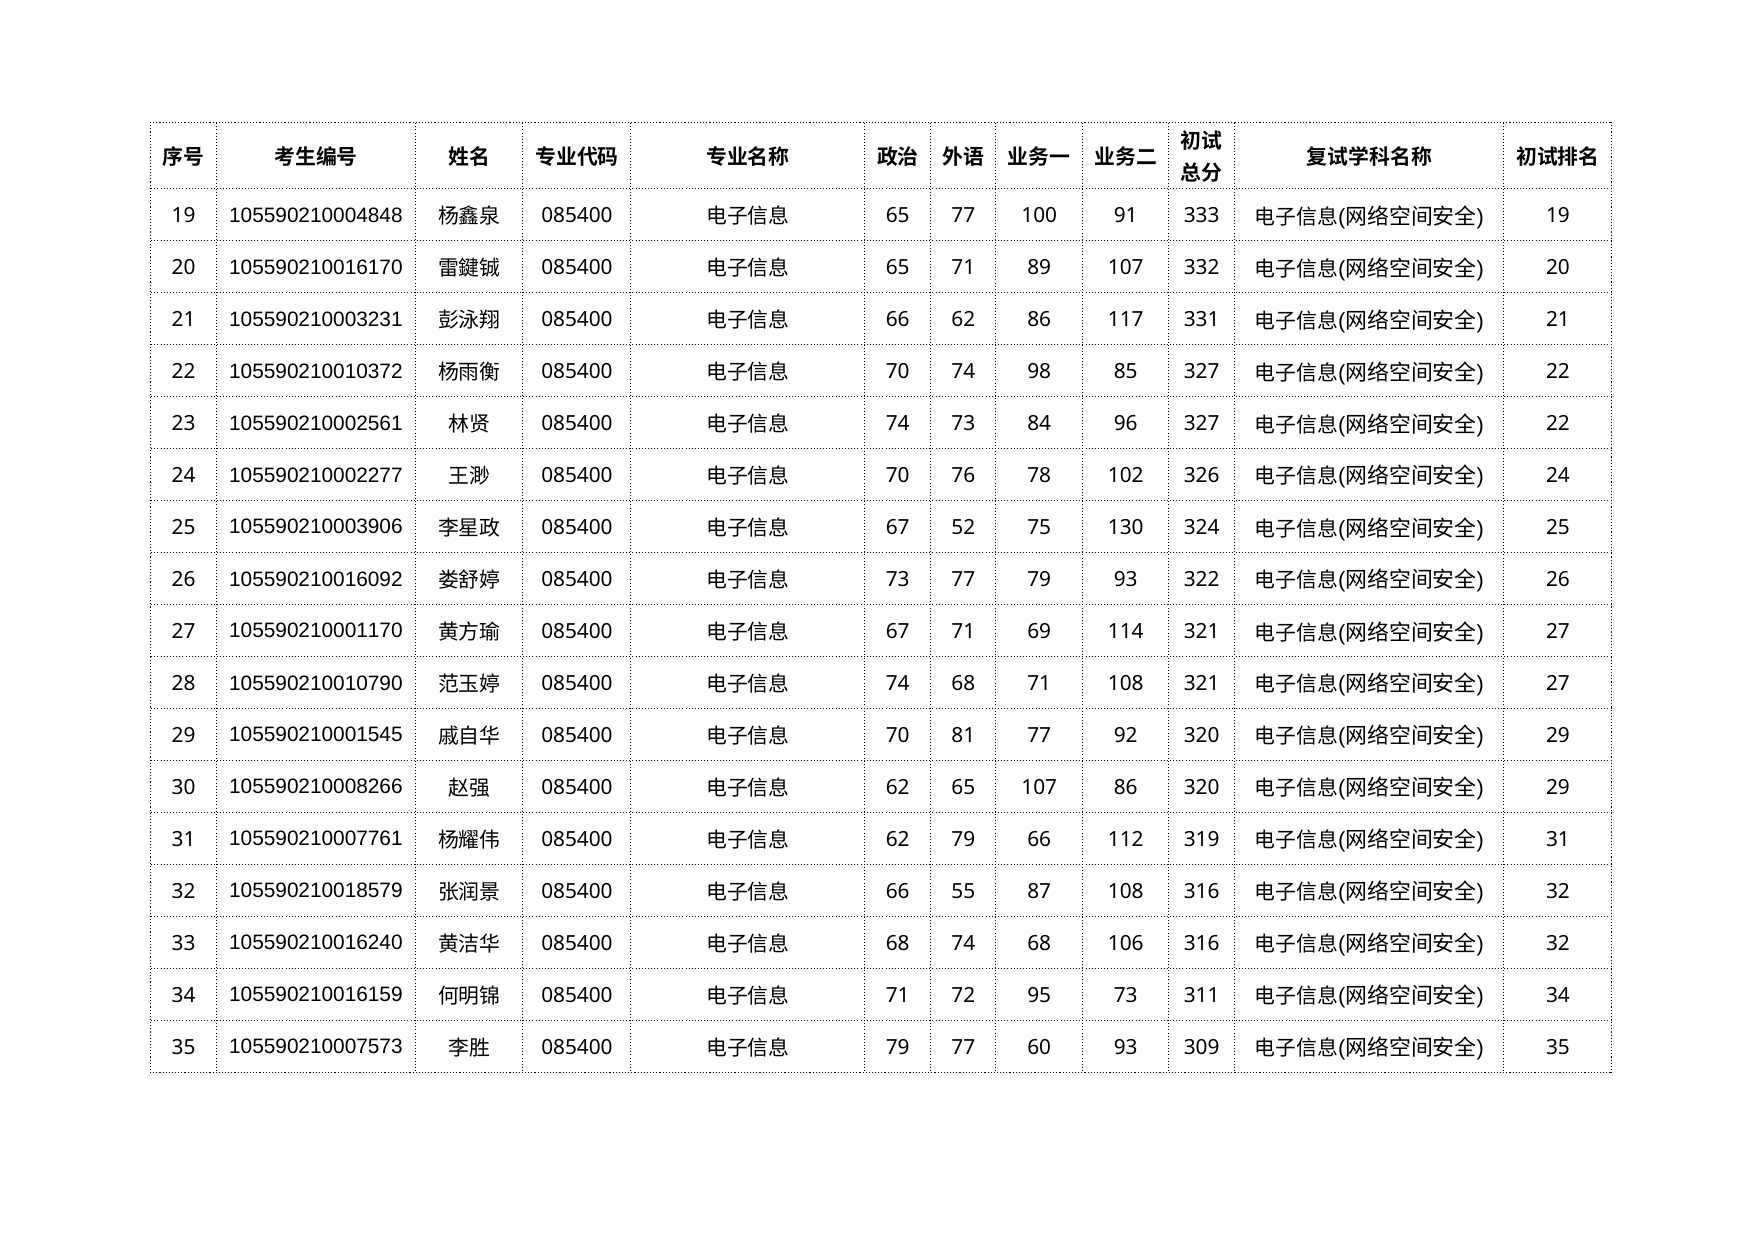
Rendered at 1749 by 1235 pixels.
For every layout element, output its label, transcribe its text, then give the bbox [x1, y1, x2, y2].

table_cell 27 [1504, 604, 1612, 656]
table_cell 25 [1504, 500, 1612, 552]
table_cell 98 [996, 344, 1082, 396]
table_cell 26 [151, 552, 216, 604]
table_cell 085400 [523, 812, 631, 864]
table_cell 电子信息(网络空间安全) [1234, 500, 1504, 552]
table_cell 130 [1082, 500, 1169, 552]
table_cell 77 [930, 1020, 996, 1072]
table_cell 65 [865, 188, 930, 240]
table_cell 电子信息(网络空间安全) [1234, 188, 1504, 240]
table_cell 24 [151, 448, 216, 500]
table_cell 085400 [523, 916, 631, 968]
table_cell 319 [1169, 812, 1234, 864]
table_cell 电子信息(网络空间安全) [1234, 812, 1504, 864]
table_header 考生编号 [216, 122, 415, 188]
table_cell 29 [151, 708, 216, 760]
table_cell 105590210018579 [216, 864, 415, 916]
table_header 专业名称 [631, 122, 865, 188]
table_cell 105590210007761 [216, 812, 415, 864]
table_cell 117 [1082, 292, 1169, 344]
table_cell 327 [1169, 344, 1234, 396]
table_cell 电子信息 [631, 968, 865, 1020]
table_cell 33 [151, 916, 216, 968]
table_cell 105590210003231 [216, 292, 415, 344]
table_cell 戚自华 [415, 708, 523, 760]
table_cell 34 [151, 968, 216, 1020]
table_cell 100 [996, 188, 1082, 240]
table_cell 108 [1082, 656, 1169, 708]
table_cell 320 [1169, 708, 1234, 760]
table_header 外语 [930, 122, 996, 188]
table_cell 66 [996, 812, 1082, 864]
table_cell 19 [151, 188, 216, 240]
table_cell 085400 [523, 1020, 631, 1072]
table_cell 67 [865, 500, 930, 552]
table_cell 彭泳翔 [415, 292, 523, 344]
table_cell 电子信息 [631, 708, 865, 760]
table_cell 32 [151, 864, 216, 916]
table_cell 杨鑫泉 [415, 188, 523, 240]
table_cell 55 [930, 864, 996, 916]
table_cell 20 [151, 240, 216, 292]
table_cell 324 [1169, 500, 1234, 552]
table_cell 73 [1082, 968, 1169, 1020]
table_cell 320 [1169, 760, 1234, 812]
table_cell 108 [1082, 864, 1169, 916]
table_cell 电子信息 [631, 188, 865, 240]
table_cell 86 [996, 292, 1082, 344]
table_cell 75 [996, 500, 1082, 552]
table_cell 65 [930, 760, 996, 812]
table_cell 105590210002277 [216, 448, 415, 500]
table_cell 张润景 [415, 864, 523, 916]
table_cell 92 [1082, 708, 1169, 760]
table_cell 085400 [523, 240, 631, 292]
table_cell 电子信息(网络空间安全) [1234, 760, 1504, 812]
table_cell 331 [1169, 292, 1234, 344]
table_cell 105590210010790 [216, 656, 415, 708]
table_header 姓名 [415, 122, 523, 188]
table_cell 114 [1082, 604, 1169, 656]
table_header 业务一 [996, 122, 1082, 188]
table_cell 19 [1504, 188, 1612, 240]
table_cell 322 [1169, 552, 1234, 604]
table_cell 107 [996, 760, 1082, 812]
table_cell 73 [930, 396, 996, 448]
table_cell 68 [996, 916, 1082, 968]
table_cell 杨雨衡 [415, 344, 523, 396]
table_cell 73 [865, 552, 930, 604]
table_cell 93 [1082, 1020, 1169, 1072]
table_cell 085400 [523, 396, 631, 448]
table_cell 赵强 [415, 760, 523, 812]
table_cell 70 [865, 344, 930, 396]
table_cell 71 [865, 968, 930, 1020]
table_cell 085400 [523, 604, 631, 656]
table_cell 105590210002561 [216, 396, 415, 448]
table_cell 何明锦 [415, 968, 523, 1020]
table_cell 27 [151, 604, 216, 656]
table_cell 76 [930, 448, 996, 500]
table_cell 电子信息 [631, 448, 865, 500]
table_cell 327 [1169, 396, 1234, 448]
table_header 序号 [151, 122, 216, 188]
table_cell 81 [930, 708, 996, 760]
table_cell 26 [1504, 552, 1612, 604]
table_cell 电子信息(网络空间安全) [1234, 968, 1504, 1020]
table_cell 22 [1504, 396, 1612, 448]
table_cell 93 [1082, 552, 1169, 604]
table_cell 74 [865, 656, 930, 708]
table_cell 20 [1504, 240, 1612, 292]
table_cell 311 [1169, 968, 1234, 1020]
table_cell 112 [1082, 812, 1169, 864]
table_cell 电子信息 [631, 864, 865, 916]
table_cell 电子信息(网络空间安全) [1234, 344, 1504, 396]
table_cell 35 [1504, 1020, 1612, 1072]
table_cell 电子信息 [631, 656, 865, 708]
table_cell 电子信息(网络空间安全) [1234, 552, 1504, 604]
table_cell 60 [996, 1020, 1082, 1072]
table_cell 74 [930, 344, 996, 396]
table_cell 105590210004848 [216, 188, 415, 240]
table_cell 68 [930, 656, 996, 708]
table_cell 林贤 [415, 396, 523, 448]
table_cell 电子信息(网络空间安全) [1234, 864, 1504, 916]
table_cell 78 [996, 448, 1082, 500]
table_cell 68 [865, 916, 930, 968]
table_cell 332 [1169, 240, 1234, 292]
table_cell 李胜 [415, 1020, 523, 1072]
table_cell 86 [1082, 760, 1169, 812]
table_cell 娄舒婷 [415, 552, 523, 604]
table_cell 105590210001170 [216, 604, 415, 656]
table_cell 电子信息 [631, 292, 865, 344]
table_cell 105590210001545 [216, 708, 415, 760]
table_cell 085400 [523, 656, 631, 708]
table_cell 71 [996, 656, 1082, 708]
table_cell 电子信息(网络空间安全) [1234, 292, 1504, 344]
table_cell 91 [1082, 188, 1169, 240]
table_cell 105590210010372 [216, 344, 415, 396]
table_cell 30 [151, 760, 216, 812]
table_header 初试排名 [1504, 122, 1612, 188]
table_cell 电子信息 [631, 916, 865, 968]
table_cell 321 [1169, 656, 1234, 708]
table_cell 王渺 [415, 448, 523, 500]
table_cell 杨耀伟 [415, 812, 523, 864]
table_cell 085400 [523, 708, 631, 760]
table_cell 105590210003906 [216, 500, 415, 552]
table_cell 电子信息(网络空间安全) [1234, 916, 1504, 968]
table_cell 70 [865, 448, 930, 500]
table_cell 316 [1169, 864, 1234, 916]
table_cell 21 [1504, 292, 1612, 344]
table_cell 29 [1504, 760, 1612, 812]
table_cell 62 [865, 812, 930, 864]
table_cell 21 [151, 292, 216, 344]
table_cell 电子信息 [631, 240, 865, 292]
table_cell 32 [1504, 864, 1612, 916]
table_cell 105590210016159 [216, 968, 415, 1020]
table_cell 79 [930, 812, 996, 864]
table_cell 105590210007573 [216, 1020, 415, 1072]
table_header 初试总分 [1169, 122, 1234, 188]
table_cell 87 [996, 864, 1082, 916]
table_cell 电子信息 [631, 1020, 865, 1072]
table_cell 96 [1082, 396, 1169, 448]
table_cell 电子信息 [631, 552, 865, 604]
table_cell 85 [1082, 344, 1169, 396]
table_cell 24 [1504, 448, 1612, 500]
table_cell 316 [1169, 916, 1234, 968]
table_cell 085400 [523, 968, 631, 1020]
table_cell 77 [930, 552, 996, 604]
table_cell 95 [996, 968, 1082, 1020]
table_cell 085400 [523, 760, 631, 812]
table_cell 电子信息 [631, 344, 865, 396]
table_cell 333 [1169, 188, 1234, 240]
table_cell 28 [151, 656, 216, 708]
table_cell 77 [930, 188, 996, 240]
table_cell 电子信息 [631, 604, 865, 656]
table_cell 电子信息 [631, 500, 865, 552]
table_cell 085400 [523, 552, 631, 604]
table_cell 085400 [523, 292, 631, 344]
table_cell 105590210016170 [216, 240, 415, 292]
table_cell 电子信息(网络空间安全) [1234, 656, 1504, 708]
table_cell 66 [865, 864, 930, 916]
table_header 专业代码 [523, 122, 631, 188]
table_cell 电子信息(网络空间安全) [1234, 448, 1504, 500]
table_header 复试学科名称 [1234, 122, 1504, 188]
table_cell 71 [930, 240, 996, 292]
table_cell 105590210016092 [216, 552, 415, 604]
table_cell 67 [865, 604, 930, 656]
table_cell 25 [151, 500, 216, 552]
table_cell 106 [1082, 916, 1169, 968]
table_cell 71 [930, 604, 996, 656]
table_cell 22 [151, 344, 216, 396]
table_cell 74 [865, 396, 930, 448]
table_cell 22 [1504, 344, 1612, 396]
table_cell 27 [1504, 656, 1612, 708]
table_cell 黄方瑜 [415, 604, 523, 656]
table_cell 107 [1082, 240, 1169, 292]
table_cell 89 [996, 240, 1082, 292]
table_cell 085400 [523, 188, 631, 240]
table_cell 69 [996, 604, 1082, 656]
table_cell 105590210016240 [216, 916, 415, 968]
table_cell 电子信息 [631, 760, 865, 812]
table_cell 84 [996, 396, 1082, 448]
table_cell 085400 [523, 344, 631, 396]
table_cell 62 [930, 292, 996, 344]
table_cell 29 [1504, 708, 1612, 760]
table_header 业务二 [1082, 122, 1169, 188]
table_cell 23 [151, 396, 216, 448]
table_cell 72 [930, 968, 996, 1020]
table_cell 电子信息(网络空间安全) [1234, 396, 1504, 448]
table_cell 31 [151, 812, 216, 864]
table_cell 085400 [523, 864, 631, 916]
table_cell 085400 [523, 500, 631, 552]
table_cell 102 [1082, 448, 1169, 500]
table_cell 79 [996, 552, 1082, 604]
table_cell 105590210008266 [216, 760, 415, 812]
table_cell 31 [1504, 812, 1612, 864]
table_cell 65 [865, 240, 930, 292]
table_cell 321 [1169, 604, 1234, 656]
table_cell 范玉婷 [415, 656, 523, 708]
table_cell 77 [996, 708, 1082, 760]
table_cell 电子信息 [631, 812, 865, 864]
table_cell 62 [865, 760, 930, 812]
table_cell 电子信息 [631, 396, 865, 448]
table_cell 52 [930, 500, 996, 552]
table_cell 电子信息(网络空间安全) [1234, 1020, 1504, 1072]
table_cell 李星政 [415, 500, 523, 552]
table_cell 电子信息(网络空间安全) [1234, 604, 1504, 656]
table_cell 雷鍵铖 [415, 240, 523, 292]
table_cell 电子信息(网络空间安全) [1234, 240, 1504, 292]
table_cell 66 [865, 292, 930, 344]
table_cell 黄洁华 [415, 916, 523, 968]
table_cell 35 [151, 1020, 216, 1072]
table_cell 74 [930, 916, 996, 968]
table_cell 309 [1169, 1020, 1234, 1072]
table_cell 085400 [523, 448, 631, 500]
table_cell 电子信息(网络空间安全) [1234, 708, 1504, 760]
table_cell 326 [1169, 448, 1234, 500]
table_cell 34 [1504, 968, 1612, 1020]
table_header 政治 [865, 122, 930, 188]
table_cell 32 [1504, 916, 1612, 968]
table_cell 79 [865, 1020, 930, 1072]
table_cell 70 [865, 708, 930, 760]
